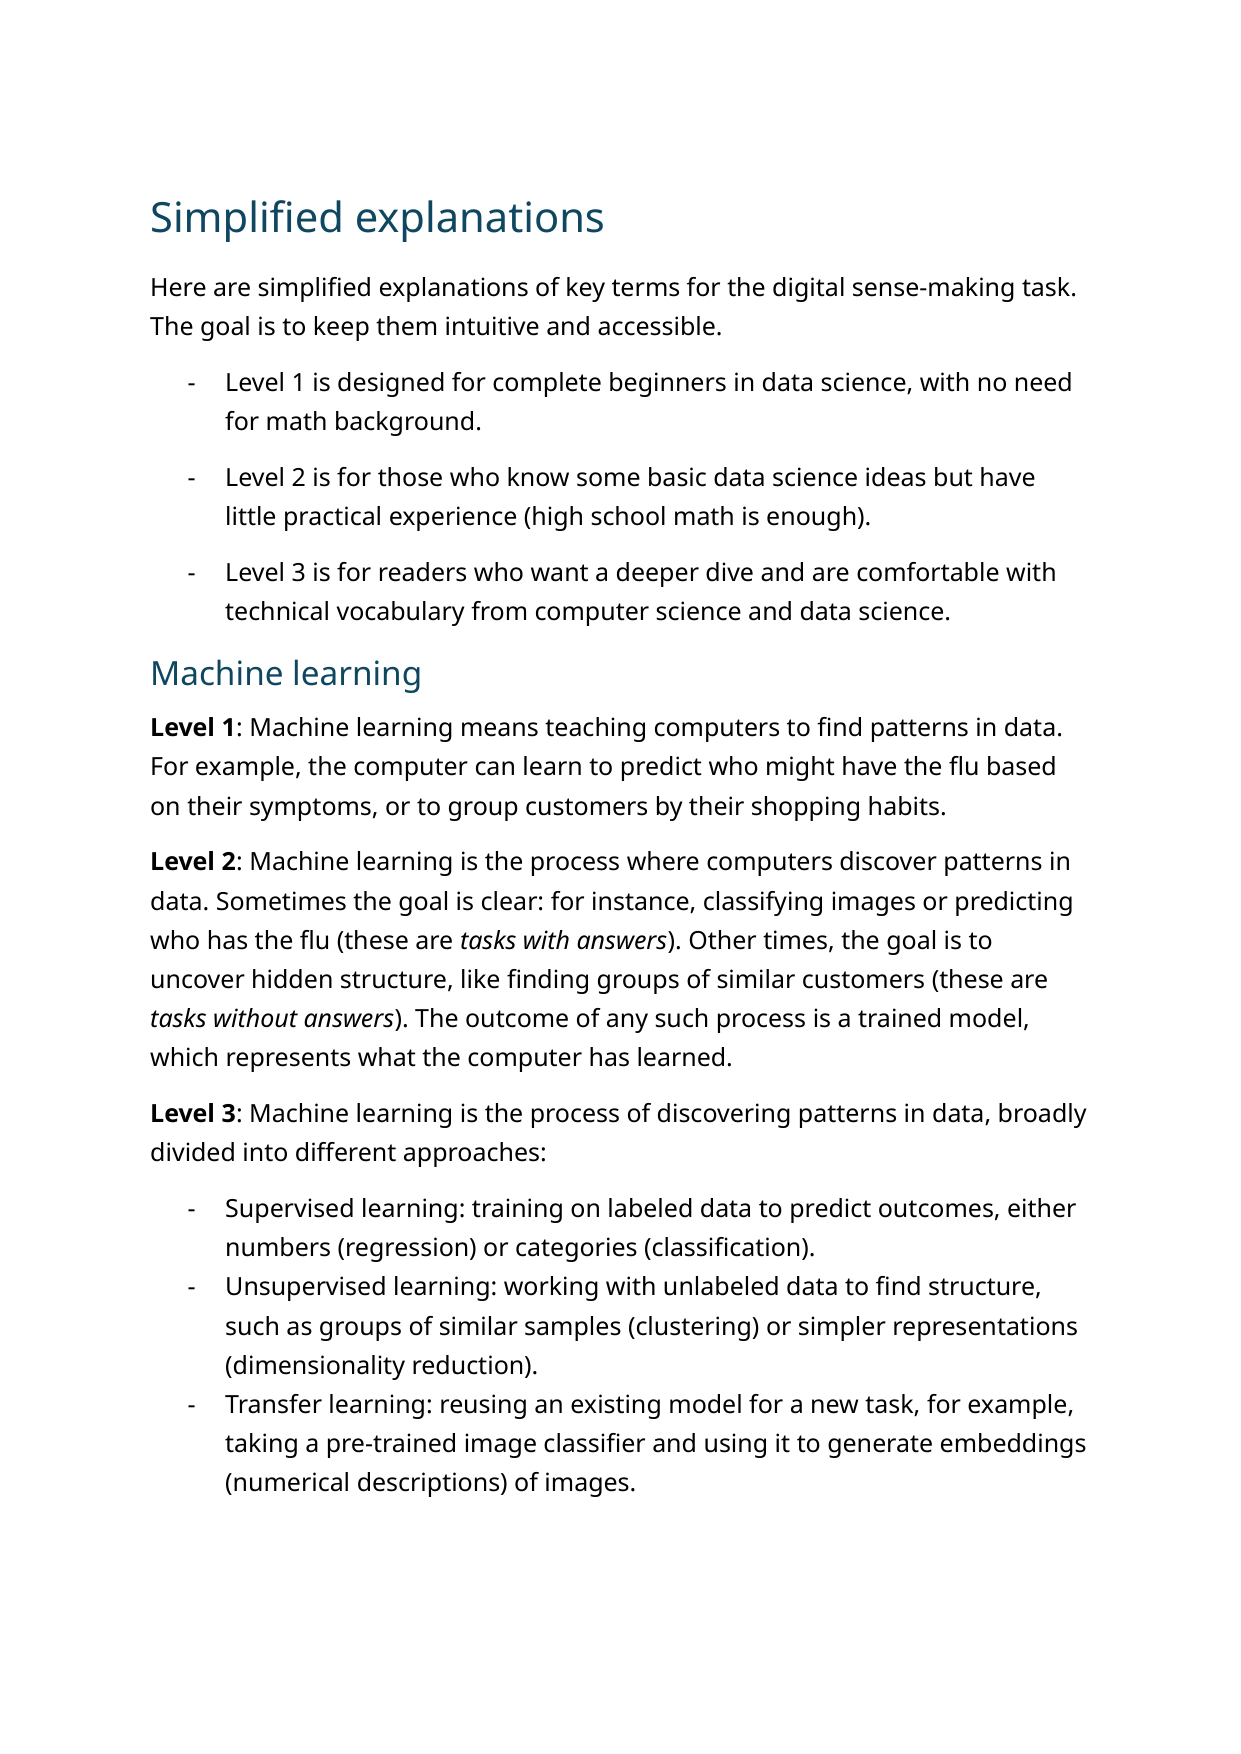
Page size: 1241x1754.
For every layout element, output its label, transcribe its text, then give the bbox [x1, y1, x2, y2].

list Unsupervised learning: working with unlabeled data to find structure, such as groups of similar samples (clustering) or simpler representations (dimensionality reduction). [187, 1269, 1090, 1381]
text Level 3: Machine learning is the process of discovering patterns in data, broadly divided into different approaches: [150, 1096, 1090, 1169]
subtitle Level 3 is for readers who want a deeper dive and are comfortable with technical vocabulary from computer science and data science. [187, 554, 1090, 628]
subtitle Here are simplified explanations of key terms for the digital sense-making task. The goal is to keep them intuitive and accessible. [150, 269, 1090, 343]
subtitle Level 1 is designed for complete beginners in data science, with no need for math background. [187, 364, 1090, 438]
list Transfer learning: reusing an existing model for a new task, for example, taking a pre-trained image classifier and using it to generate embeddings (numerical descriptions) of images. [187, 1387, 1090, 1499]
list Supervised learning: training on labeled data to predict outcomes, either numbers (regression) or categories (classification). [187, 1191, 1090, 1264]
subtitle Level 2 is for those who know some basic data science ideas but have little practical experience (high school math is enough). [187, 459, 1090, 533]
text Level 1: Machine learning means teaching computers to find patterns in data. For example, the computer can learn to predict who might have the flu based on their symptoms, or to group customers by their shopping habits. [150, 710, 1090, 822]
subtitle Simplified explanations [150, 187, 1090, 244]
text Level 2: Machine learning is the process where computers discover patterns in data. Sometimes the goal is clear: for instance, classifying images or predicting who has the flu (these are tasks with answers). Other times, the goal is to uncover hidden structure, like finding groups of similar customers (these are tasks without answers). The outcome of any such process is a trained model, which represents what the computer has learned. [150, 844, 1090, 1074]
subtitle Machine learning [150, 649, 1090, 695]
